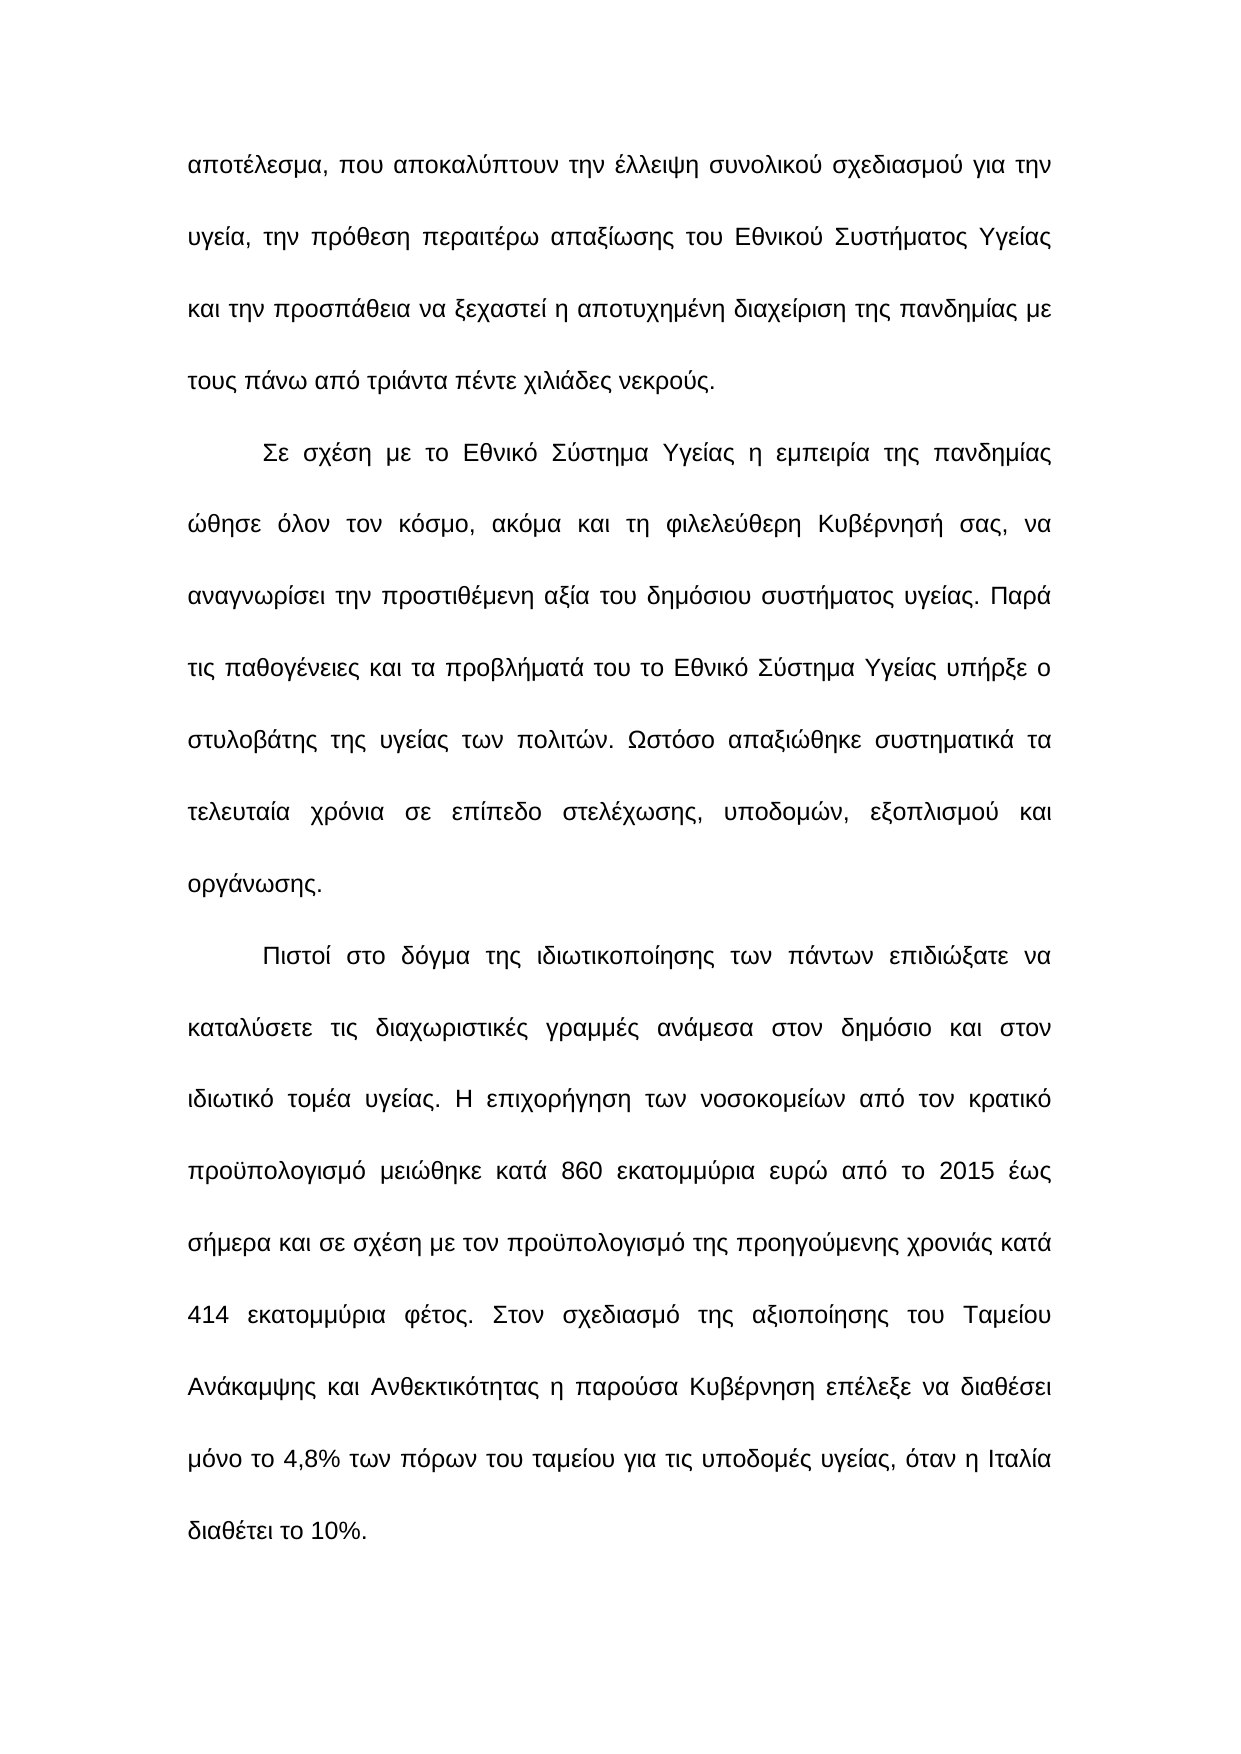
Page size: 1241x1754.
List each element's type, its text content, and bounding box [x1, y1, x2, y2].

text Πιστοί στο δόγμα της ιδιωτικοποίησης των πάντων επιδιώξατε να καταλύσετε τις διαχωριστικές γραμμές ανάμεσα στον δημόσιο και στον ιδιωτικό τομέα υγείας. Η επιχορήγηση των νοσοκομείων από τον κρατικό προϋπολογισμό μειώθηκε κατά 860 εκατομμύρια ευρώ από το 2015 έως σήμερα και σε σχέση με τον προϋπολογισμό της προηγούμενης χρονιάς κατά 414 εκατομμύρια φέτος. Στον σχεδιασμό της αξιοποίησης του Ταμείου Ανάκαμψης και Ανθεκτικότητας η παρούσα Κυβέρνηση επέλεξε να διαθέσει μόνο το 4,8% των πόρων του ταμείου για τις υποδομές υγείας, όταν η Ιταλία διαθέτει το 10%. [187, 941, 1053, 1544]
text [187, 150, 1053, 394]
text Σε σχέση με το Εθνικό Σύστημα Υγείας η εμπειρία της πανδημίας ώθησε όλον τον κόσμο, ακόμα και τη φιλελεύθερη Κυβέρνησή σας, να αναγνωρίσει την προστιθέμενη αξία του δημόσιου συστήματος υγείας. Παρά τις παθογένειες και τα προβλήματά του το Εθνικό Σύστημα Υγείας υπήρξε ο στυλοβάτης της υγείας των πολιτών. Ωστόσο απαξιώθηκε συστηματικά τα τελευταία χρόνια σε επίπεδο στελέχωσης, υποδομών, εξοπλισμού και οργάνωσης. [187, 437, 1053, 897]
